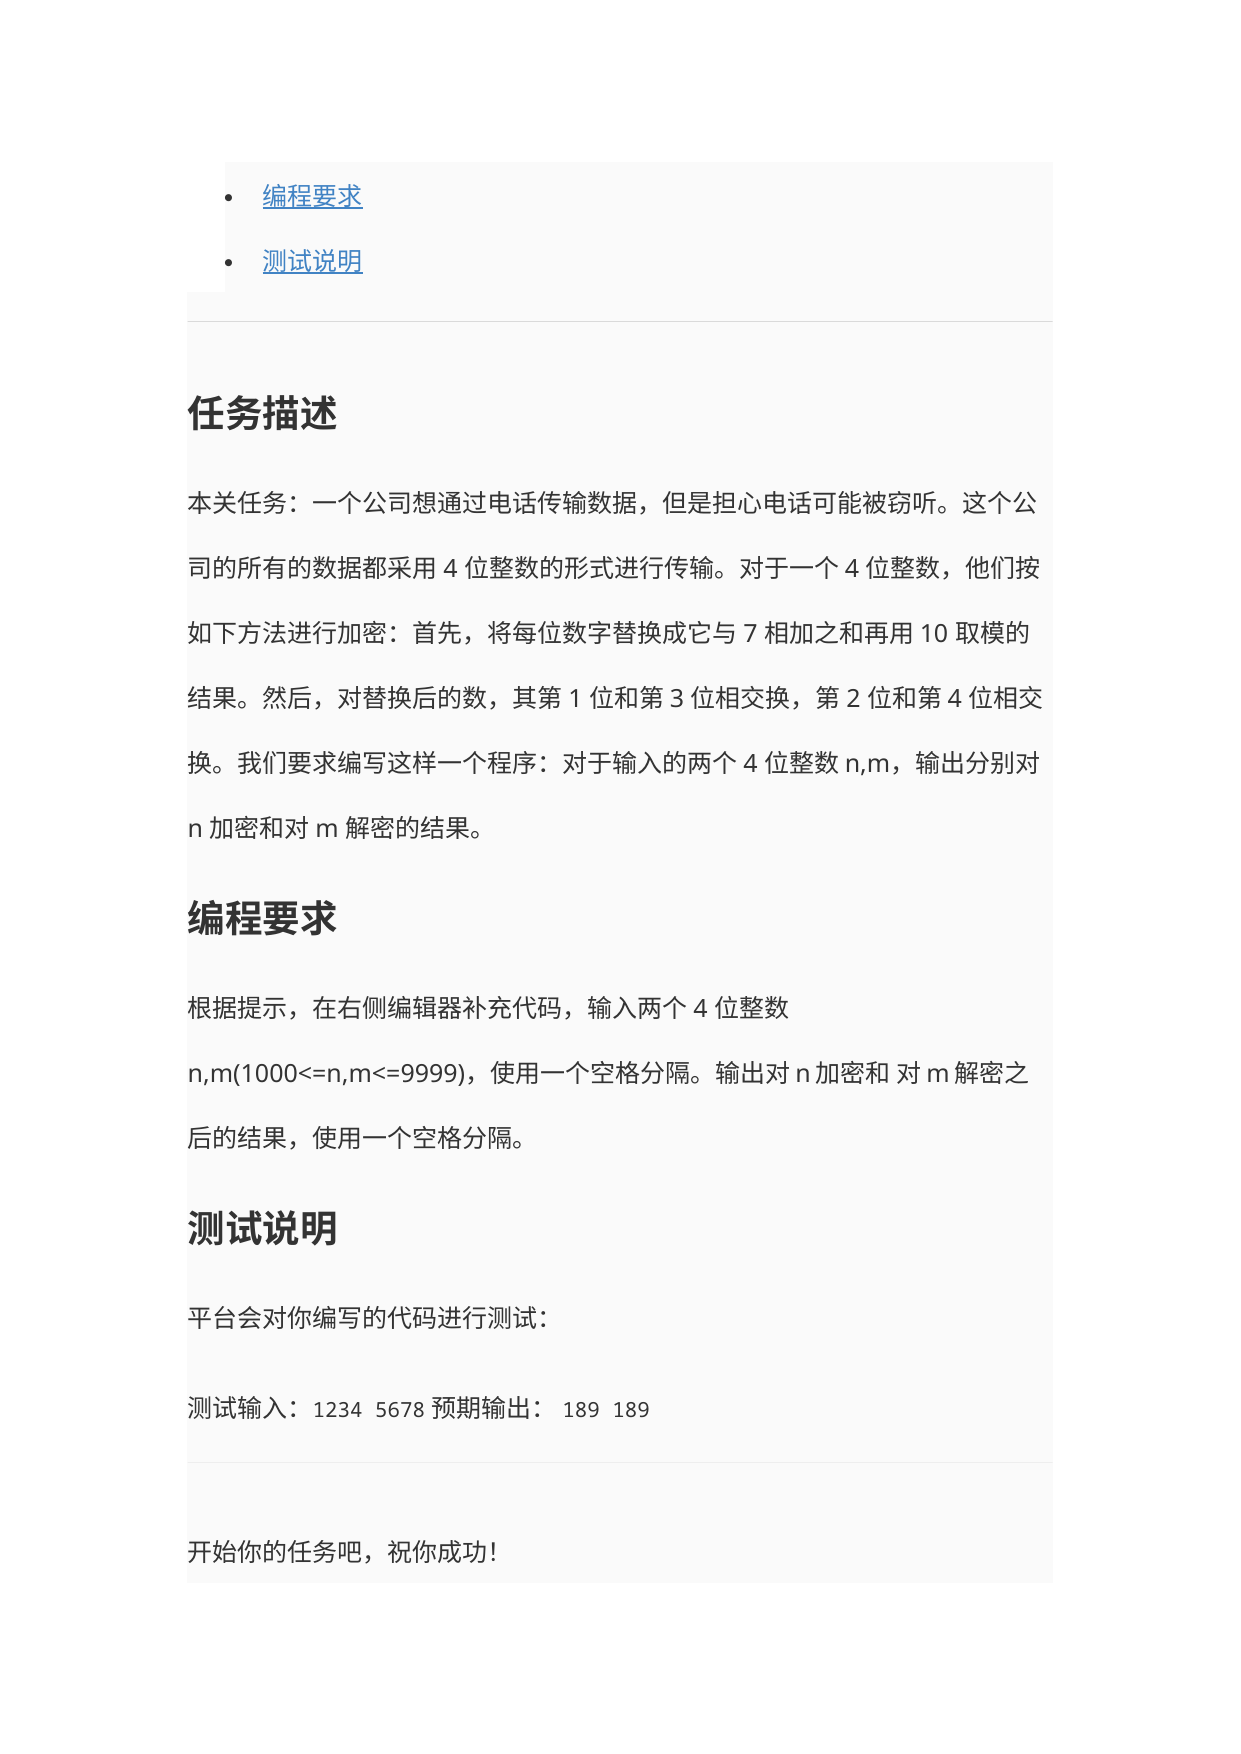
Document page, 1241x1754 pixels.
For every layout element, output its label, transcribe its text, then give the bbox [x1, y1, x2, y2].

text 根据提示，在右侧编辑器补充代码，输入两个 4 位整数 n,m(1000<=n,m<=9999)，使用一个空格分隔。输出对n加密和 对m解密之后的结果，使用一个空格分隔。 [187, 974, 1053, 1169]
list 测试说明 [225, 227, 1053, 292]
text 测试说明 [187, 1194, 1053, 1259]
text 任务描述 [187, 379, 1053, 444]
text 平台会对你编写的代码进行测试： [187, 1284, 1053, 1349]
text 编程要求 [187, 884, 1053, 949]
text 测试输入：1234 5678 预期输出： 189 189 [187, 1374, 1053, 1439]
text 本关任务：一个公司想通过电话传输数据，但是担心电话可能被窃听。这个公司的所有的数据都采用 4 位整数的形式进行传输。对于一个 4 位整数，他们按如下方法进行加密：首先，将每位数字替换成它与 7 相加之和再用 10 取模的结果。然后，对替换后的数，其第 1 位和第 3 位相交换，第 2 位和第 4 位相交换。我们要求编写这样一个程序：对于输入的两个 4 位整数 n,m，输出分别对 n 加密和对 m 解密的结果。 [187, 469, 1053, 859]
list 编程要求 [225, 162, 1053, 227]
text 开始你的任务吧，祝你成功！ [187, 1518, 1053, 1583]
